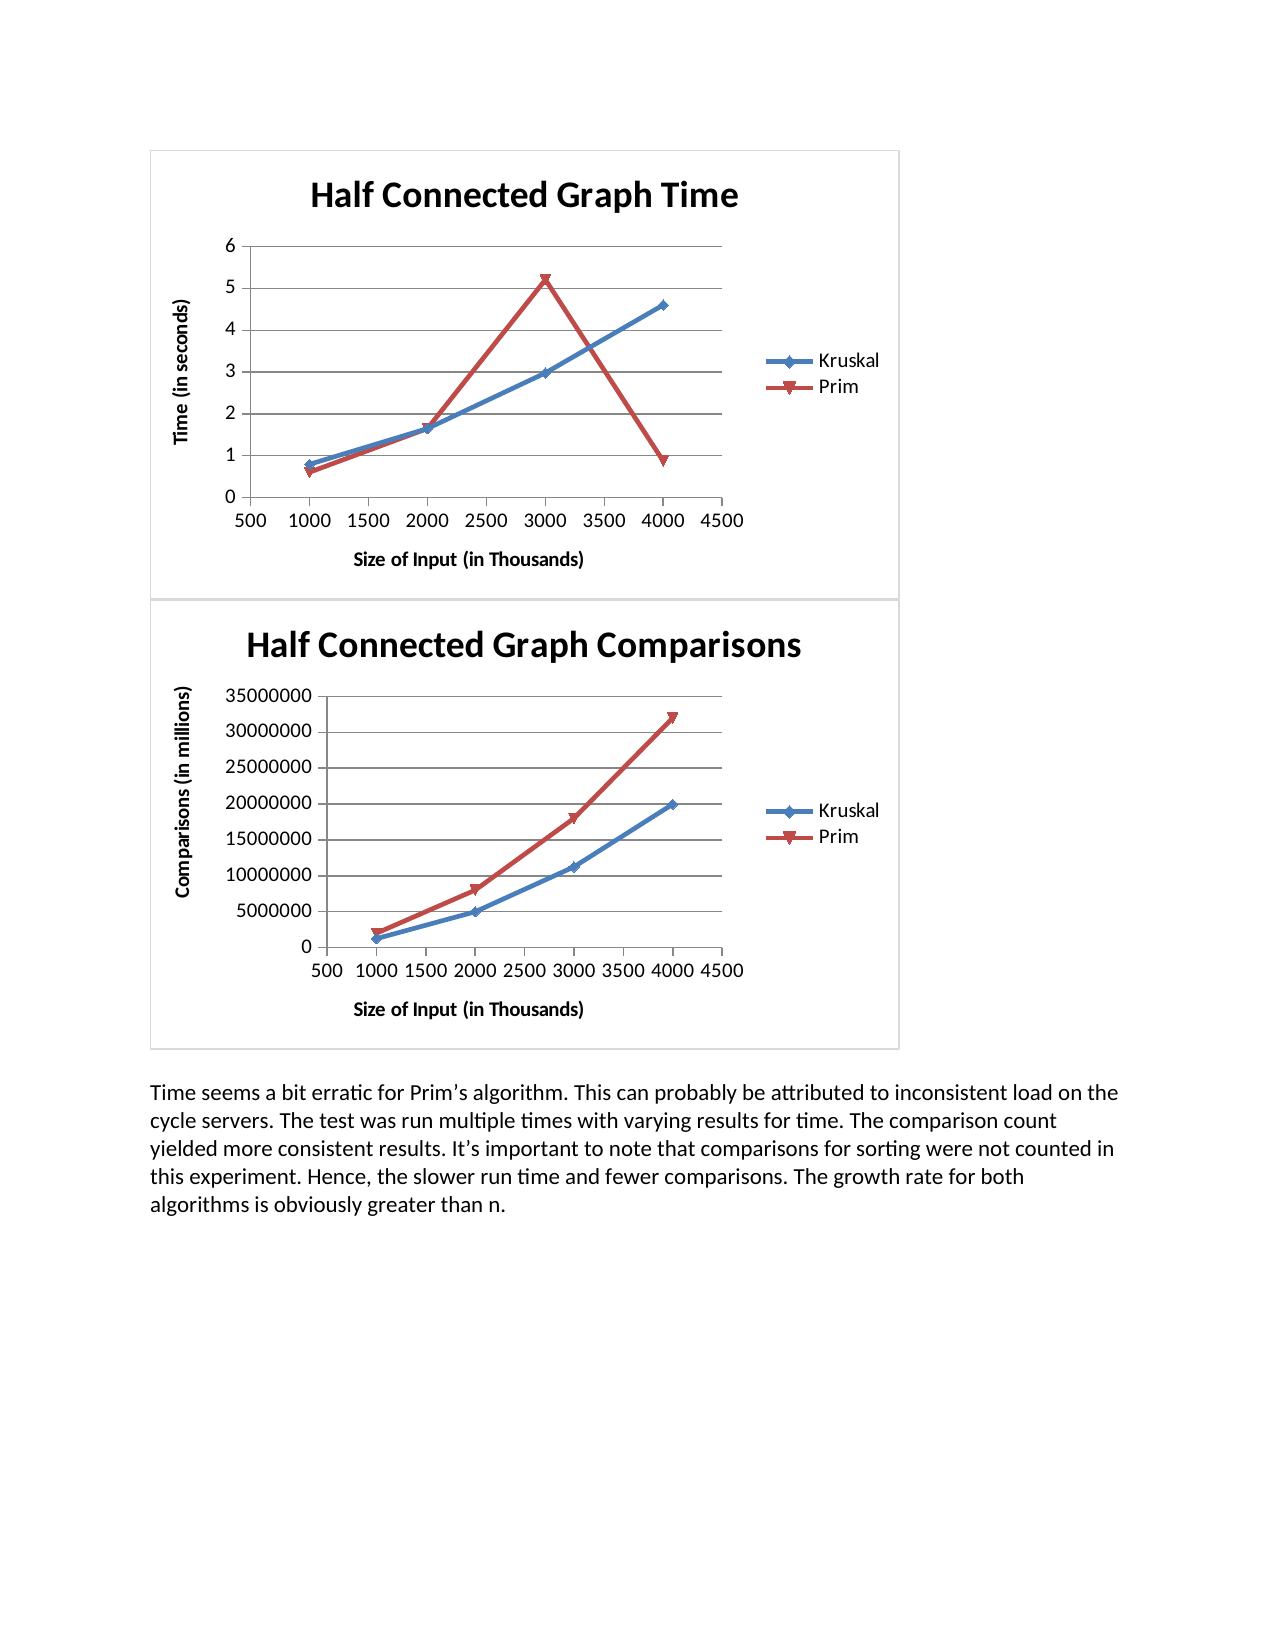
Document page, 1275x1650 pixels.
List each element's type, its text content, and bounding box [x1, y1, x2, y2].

text Time seems a bit erratic for Prim’s algorithm. This can probably be attributed to inconsistent load on the cycle servers. The test was run multiple times with varying results for time. The comparison count yielded more consistent results. It’s important to note that comparisons for sorting were not counted in this experiment. Hence, the slower run time and fewer comparisons. The growth rate for both algorithms is obviously greater than n. [150, 1078, 1125, 1218]
